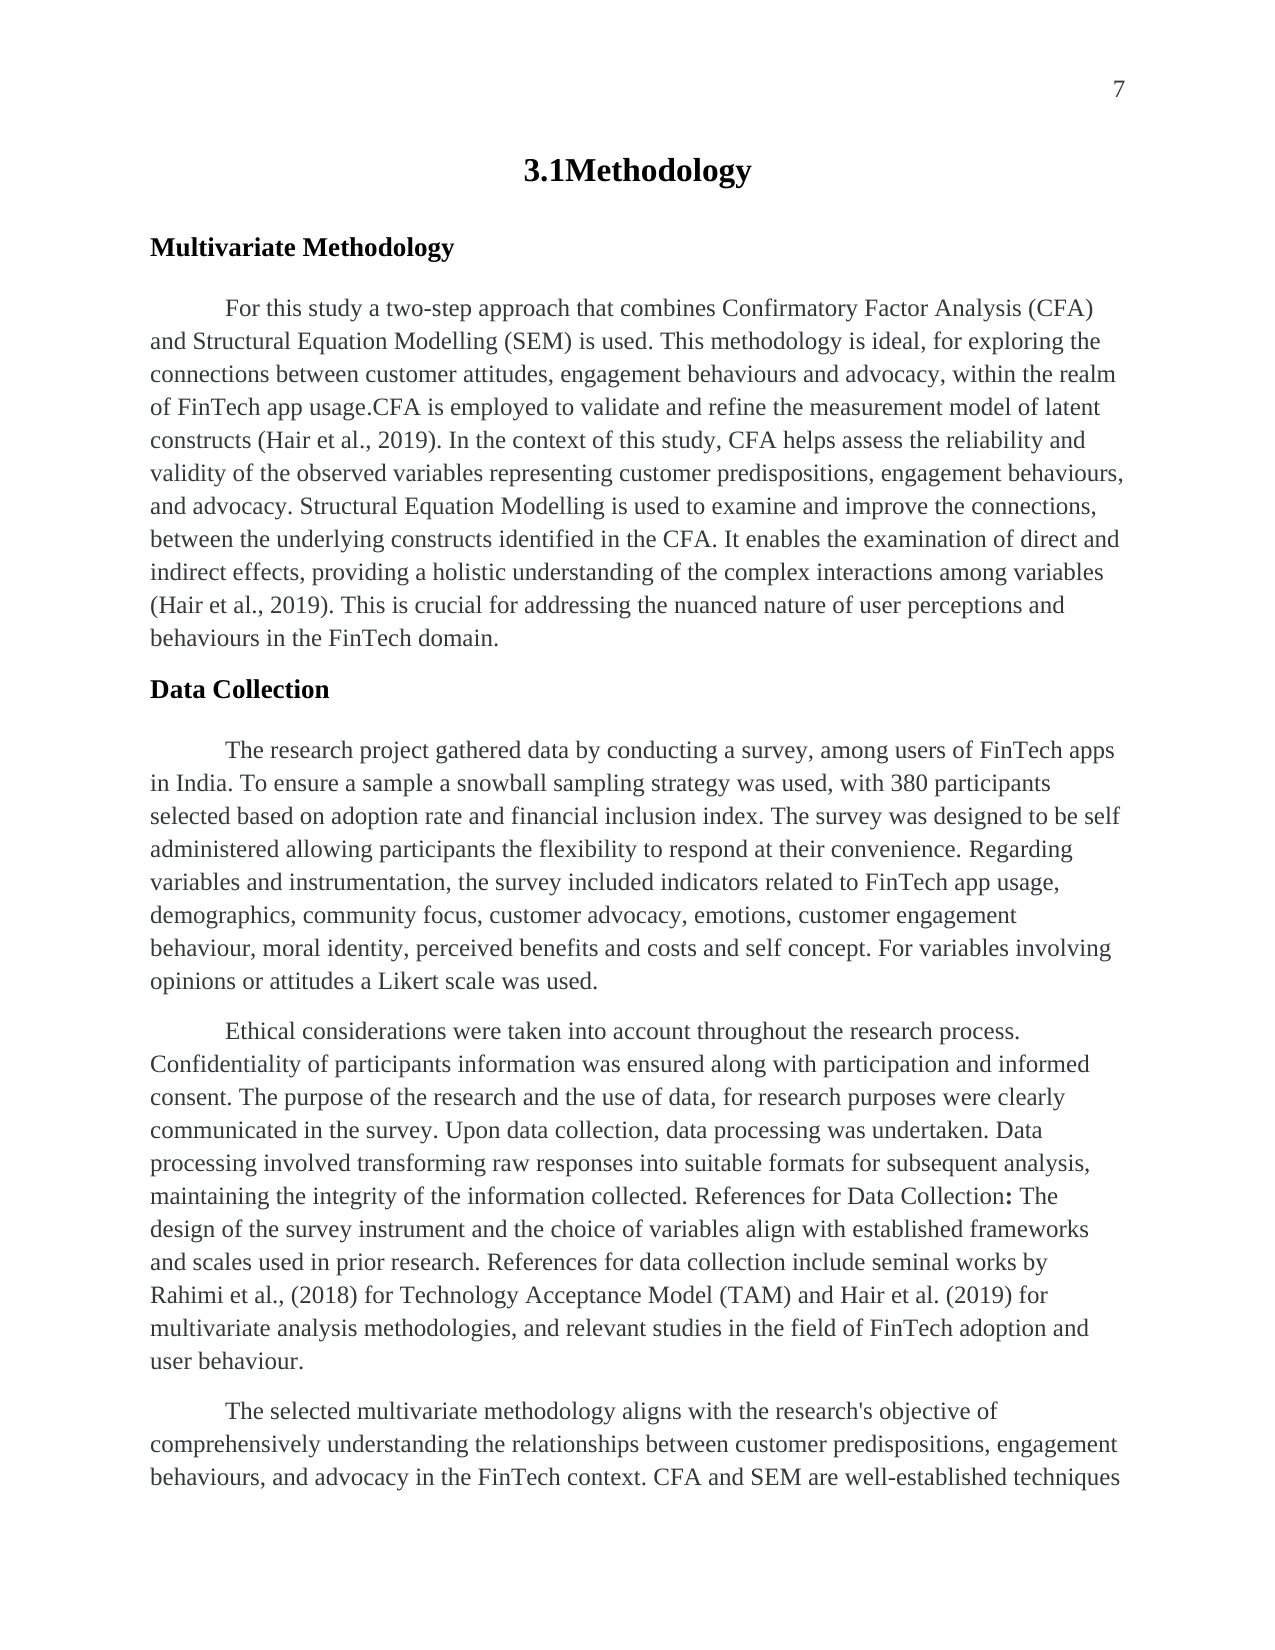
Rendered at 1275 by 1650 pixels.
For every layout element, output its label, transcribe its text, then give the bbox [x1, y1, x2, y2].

subtitle Data Collection [150, 673, 1125, 704]
text For this study a two-step approach that combines Confirmatory Factor Analysis (CFA) and Structural Equation Modelling (SEM) is used. This methodology is ideal, for exploring the connections between customer attitudes, engagement behaviours and advocacy, within the realm of FinTech app usage.CFA is employed to validate and refine the measurement model of latent constructs (Hair et al., 2019). In the context of this study, CFA helps assess the reliability and validity of the observed variables representing customer predispositions, engagement behaviours, and advocacy. Structural Equation Modelling is used to examine and improve the connections, between the underlying constructs identified in the CFA. It enables the examination of direct and indirect effects, providing a holistic understanding of the complex interactions among variables (Hair et al., 2019). This is crucial for addressing the nuanced nature of user perceptions and behaviours in the FinTech domain. [150, 293, 1125, 652]
text Ethical considerations were taken into account throughout the research process. Confidentiality of participants information was ensured along with participation and informed consent. The purpose of the research and the use of data, for research purposes were clearly communicated in the survey. Upon data collection, data processing was undertaken. Data processing involved transforming raw responses into suitable formats for subsequent analysis, maintaining the integrity of the information collected. References for Data Collection: The design of the survey instrument and the choice of variables align with established frameworks and scales used in prior research. References for data collection include seminal works by Rahimi et al., (2018) for Technology Acceptance Model (TAM) and Hair et al. (2019) for multivariate analysis methodologies, and relevant studies in the field of FinTech adoption and user behaviour. [150, 1016, 1125, 1375]
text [150, 1396, 1125, 1491]
subtitle Multivariate Methodology [150, 231, 1125, 262]
text The research project gathered data by conducting a survey, among users of FinTech apps in India. To ensure a sample a snowball sampling strategy was used, with 380 participants selected based on adoption rate and financial inclusion index. The survey was designed to be self administered allowing participants the flexibility to respond at their convenience. Regarding variables and instrumentation, the survey included indicators related to FinTech app usage, demographics, community focus, customer advocacy, emotions, customer engagement behaviour, moral identity, perceived benefits and costs and self concept. For variables involving opinions or attitudes a Likert scale was used. [150, 735, 1125, 995]
subtitle 3.1Methodology [150, 150, 1125, 188]
